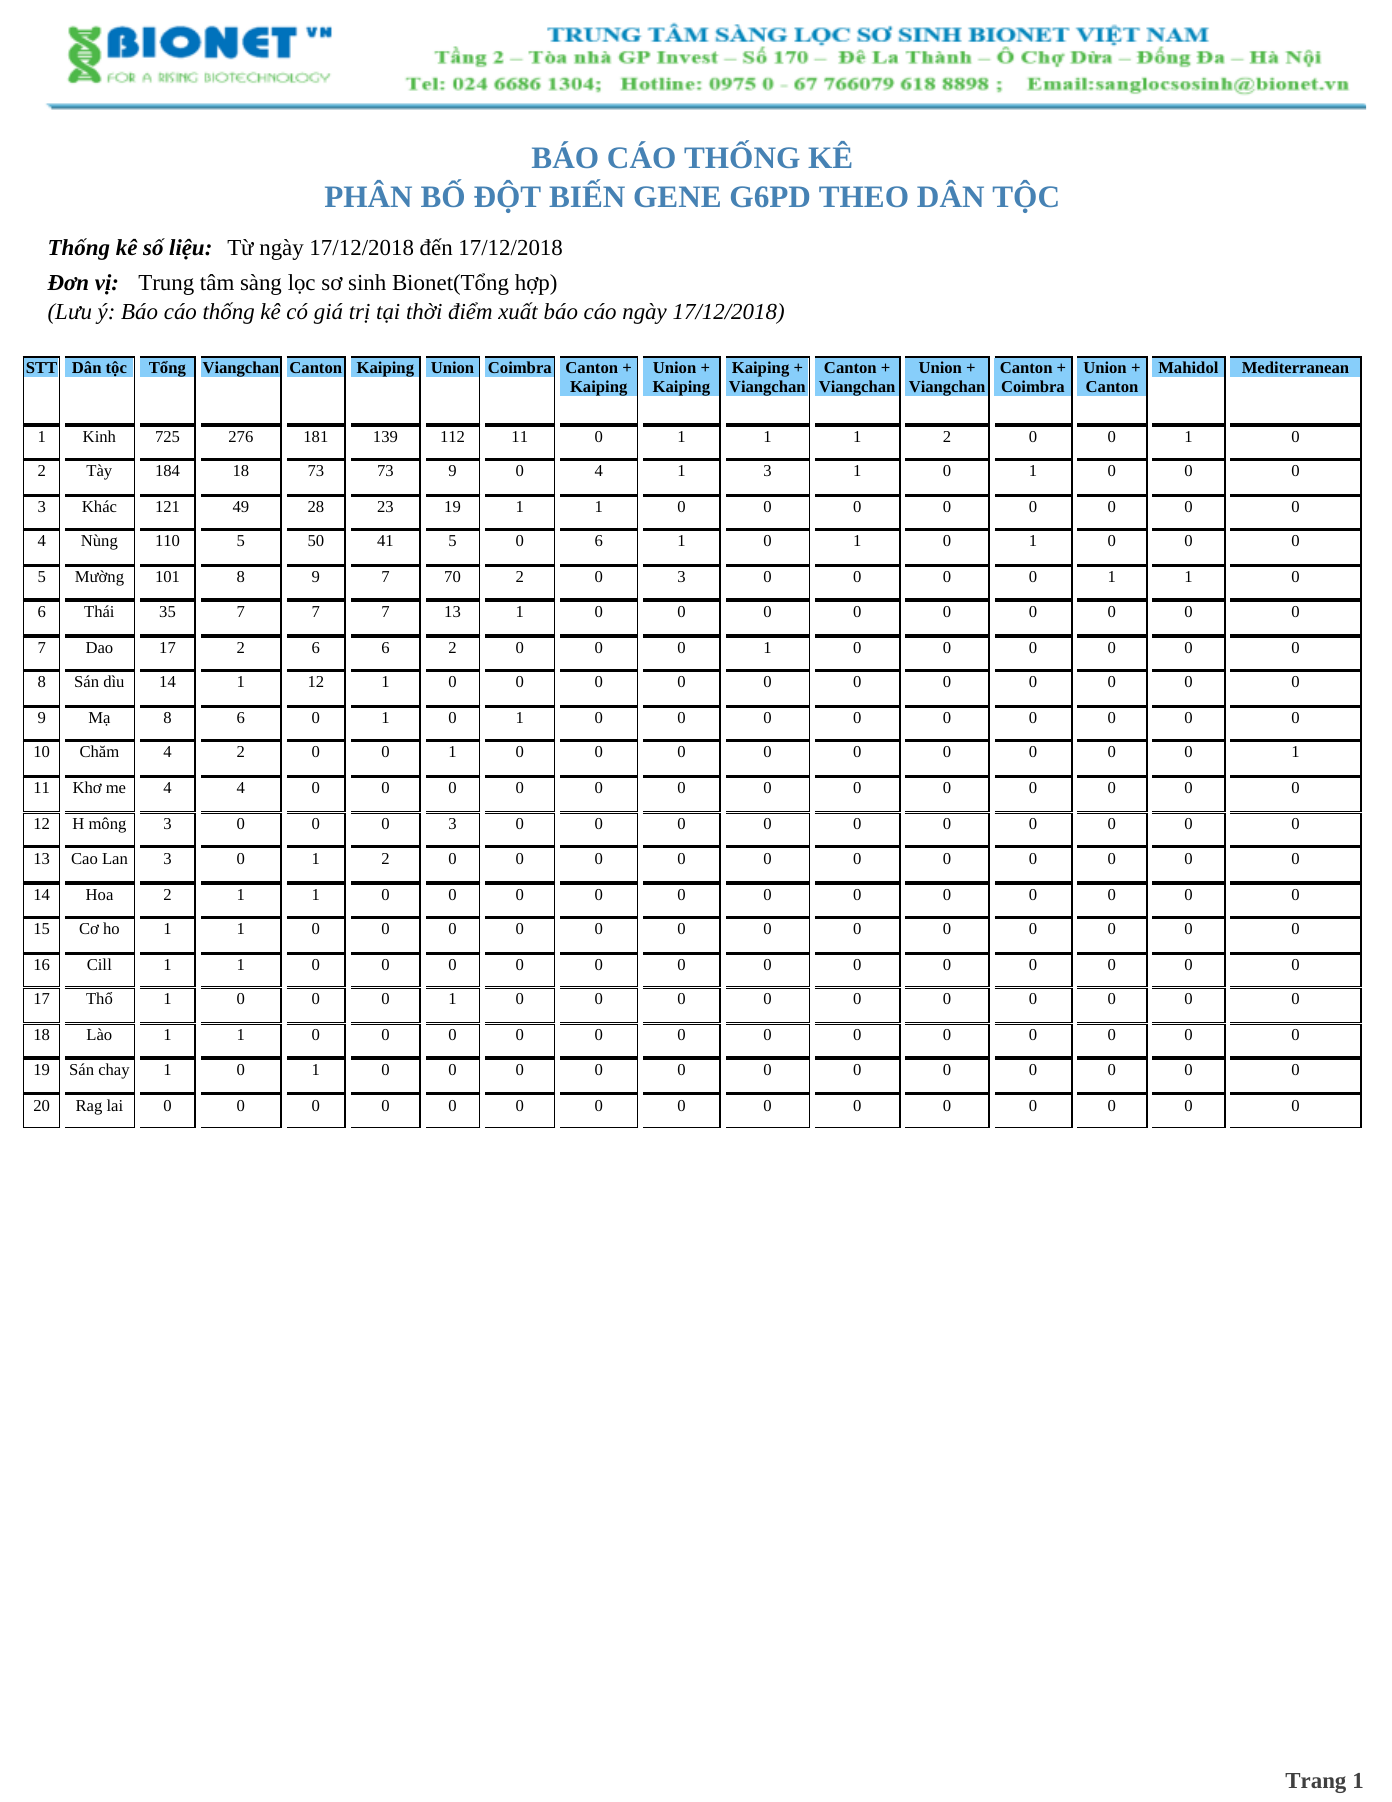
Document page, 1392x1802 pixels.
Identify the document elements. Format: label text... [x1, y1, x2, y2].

text 0 [287, 919, 344, 938]
text 1 [1077, 567, 1146, 586]
text 2 [201, 742, 280, 761]
text 0 [485, 461, 554, 480]
text Union + Canton [1077, 358, 1146, 396]
text 0 [1152, 461, 1224, 480]
text 11 [24, 778, 58, 797]
text 0 [1230, 531, 1360, 550]
text 0 [560, 919, 637, 938]
text 3 [643, 567, 719, 586]
text 2 [24, 461, 58, 480]
text Tày [65, 461, 133, 480]
text 17 [24, 989, 58, 1008]
text 2 [201, 638, 280, 657]
text 0 [485, 638, 554, 657]
text 0 [485, 1060, 554, 1078]
text 0 [726, 919, 808, 938]
text 0 [426, 778, 479, 797]
text 0 [1152, 1060, 1224, 1078]
text 0 [560, 567, 637, 586]
text 0 [1152, 989, 1224, 1008]
text 0 [201, 1095, 280, 1114]
text 1 [726, 638, 808, 657]
text 1 [485, 708, 554, 727]
text 1 [426, 742, 479, 761]
text 0 [905, 497, 988, 516]
text 0 [726, 602, 808, 621]
text 4 [24, 531, 58, 550]
text 73 [287, 461, 344, 480]
text 0 [726, 497, 808, 516]
text 14 [24, 885, 58, 903]
text 8 [140, 708, 194, 727]
text 1 [140, 1060, 194, 1078]
text 7 [24, 638, 58, 657]
text 0 [485, 885, 554, 903]
text 0 [1230, 919, 1360, 938]
text 0 [426, 672, 479, 691]
text 181 [287, 427, 344, 446]
text 0 [1077, 638, 1146, 657]
text 0 [560, 814, 637, 833]
text Kinh [65, 427, 133, 446]
text 0 [726, 531, 808, 550]
text 11 [485, 427, 554, 446]
text 0 [426, 919, 479, 938]
text 3 [426, 814, 479, 833]
text 4 [560, 461, 637, 480]
text 0 [1077, 708, 1146, 727]
text 1 [1230, 742, 1360, 761]
text 0 [994, 672, 1071, 691]
text 0 [485, 989, 554, 1008]
text Khơ me [65, 778, 133, 797]
text 1 [815, 461, 899, 480]
text 0 [351, 1060, 419, 1078]
text 0 [994, 1059, 1071, 1078]
text Dao [65, 638, 133, 657]
text 0 [1230, 1025, 1360, 1044]
text 0 [1077, 814, 1146, 833]
text 0 [1230, 989, 1360, 1008]
text 0 [815, 1025, 899, 1044]
text 0 [485, 778, 554, 797]
text 0 [643, 602, 719, 621]
text 0 [726, 955, 808, 974]
text 0 [485, 1095, 554, 1114]
text Khác [65, 497, 133, 516]
text Union + Kaiping [643, 358, 719, 396]
text 0 [485, 848, 554, 868]
text 0 [1230, 602, 1360, 621]
text 0 [815, 955, 899, 974]
text 0 [1152, 1095, 1224, 1114]
text Canton + Coimbra [994, 358, 1071, 396]
text 0 [1152, 672, 1224, 691]
text 0 [815, 1060, 899, 1078]
text 0 [726, 885, 808, 903]
text 0 [287, 1025, 344, 1044]
text Canton + Kaiping [560, 358, 637, 396]
text 9 [24, 708, 58, 727]
text Mediterranean [1230, 358, 1360, 377]
text 0 [560, 427, 637, 446]
text 19 [24, 1060, 58, 1078]
text 0 [560, 602, 637, 621]
text 0 [994, 1095, 1071, 1114]
text Từ ngày 17/12/2018 đến 17/12/2018 [227, 234, 1363, 261]
text 0 [560, 848, 637, 868]
text 0 [905, 814, 988, 833]
text Trang 1 [1219, 1767, 1363, 1793]
text 0 [643, 1060, 719, 1078]
text 0 [905, 461, 988, 480]
text 0 [287, 778, 344, 797]
text 0 [643, 919, 719, 938]
text 7 [351, 567, 419, 586]
text 1 [287, 885, 344, 903]
text 0 [905, 708, 988, 727]
text 0 [560, 1060, 637, 1078]
text 0 [485, 919, 554, 938]
text Hoa [65, 885, 133, 903]
text 0 [815, 742, 899, 761]
text 2 [351, 848, 419, 868]
text 0 [1077, 742, 1146, 761]
text 0 [560, 885, 637, 903]
text 41 [351, 531, 419, 550]
text 0 [994, 567, 1071, 586]
text 7 [287, 602, 344, 621]
text Nùng [65, 531, 133, 550]
text Trung tâm sàng lọc sơ sinh Bionet(Tổng hợp) [138, 269, 1363, 295]
text 0 [1230, 814, 1360, 833]
text 6 [201, 708, 280, 727]
text 0 [140, 1095, 194, 1114]
text 13 [24, 848, 58, 868]
text 0 [560, 1025, 637, 1044]
text Dân tộc [65, 358, 133, 377]
text 0 [1230, 567, 1360, 586]
text 0 [1152, 602, 1224, 621]
text STT [24, 358, 58, 377]
text 0 [1077, 848, 1146, 868]
text 18 [24, 1025, 58, 1044]
text 1 [24, 427, 58, 446]
text Viangchan [201, 358, 280, 377]
text 7 [351, 602, 419, 621]
text Kaiping + Viangchan [726, 358, 808, 396]
text 0 [426, 1025, 479, 1044]
text 0 [726, 848, 808, 868]
text 0 [351, 919, 419, 938]
text 0 [994, 742, 1071, 761]
text 5 [201, 531, 280, 550]
text Union + Viangchan [905, 358, 988, 396]
text 0 [905, 567, 988, 586]
text Cill [65, 955, 133, 974]
text 0 [351, 778, 419, 797]
text 1 [351, 708, 419, 727]
text 73 [351, 461, 419, 480]
text 6 [24, 602, 58, 621]
text 1 [287, 1060, 344, 1078]
text 0 [994, 884, 1071, 903]
text 0 [1077, 1025, 1146, 1044]
text 0 [287, 708, 344, 727]
text 1 [140, 989, 194, 1008]
text 0 [287, 742, 344, 761]
text Sán dìu [65, 672, 133, 691]
text Lào [65, 1025, 133, 1044]
text 0 [201, 814, 280, 833]
text 0 [1077, 602, 1146, 621]
text 0 [726, 742, 808, 761]
text 1 [560, 497, 637, 516]
text 0 [994, 989, 1071, 1008]
text 1 [140, 1025, 194, 1044]
text 1 [287, 848, 344, 868]
text 0 [994, 778, 1071, 797]
text 0 [1152, 708, 1224, 727]
text 121 [140, 497, 194, 516]
text 0 [1230, 427, 1360, 446]
text Rag lai [65, 1095, 133, 1114]
text 0 [905, 848, 988, 868]
text 4 [201, 778, 280, 797]
text 20 [24, 1095, 58, 1114]
text 12 [287, 672, 344, 691]
text 0 [560, 742, 637, 761]
text 0 [726, 778, 808, 797]
text 0 [1230, 955, 1360, 974]
text Cơ ho [65, 919, 133, 938]
text 1 [643, 427, 719, 446]
text 0 [905, 919, 988, 938]
text 0 [426, 708, 479, 727]
text 0 [201, 848, 280, 868]
text Union [426, 358, 479, 377]
text 5 [24, 567, 58, 586]
text 0 [485, 955, 554, 974]
text 0 [905, 638, 988, 657]
text 0 [485, 531, 554, 550]
text 0 [560, 955, 637, 974]
text 101 [140, 567, 194, 586]
text H mông [65, 814, 133, 833]
text 0 [994, 955, 1071, 974]
text Kaiping [351, 358, 419, 377]
text 0 [905, 955, 988, 974]
text 0 [287, 1095, 344, 1114]
text 1 [351, 672, 419, 691]
text 19 [426, 497, 479, 516]
text 0 [905, 1095, 988, 1114]
text 50 [287, 531, 344, 550]
text 112 [426, 427, 479, 446]
text 0 [643, 1095, 719, 1114]
text 0 [1077, 672, 1146, 691]
text 0 [643, 814, 719, 833]
text Canton [287, 358, 344, 377]
text 0 [643, 497, 719, 516]
text 1 [726, 427, 808, 446]
text 0 [815, 778, 899, 797]
text 0 [485, 1025, 554, 1044]
text Mường [65, 567, 133, 586]
text 17 [140, 638, 194, 657]
text 0 [994, 708, 1071, 727]
text 1 [201, 1025, 280, 1044]
text 0 [1077, 778, 1146, 797]
text 0 [351, 885, 419, 903]
text 0 [643, 848, 719, 868]
text 0 [1152, 814, 1224, 833]
text Tổng [140, 358, 194, 377]
text 0 [1077, 497, 1146, 516]
text 8 [24, 672, 58, 691]
text 70 [426, 567, 479, 586]
text 0 [1230, 1060, 1360, 1078]
text 1 [140, 955, 194, 974]
text 0 [1077, 989, 1146, 1008]
text (Lưu ý: Báo cáo thống kê có giá trị tại thời điểm xuất báo cáo ngày 17/12/2018) [47, 298, 1363, 325]
text 0 [643, 672, 719, 691]
text 2 [140, 885, 194, 903]
text 0 [815, 567, 899, 586]
text 0 [726, 1060, 808, 1078]
text 2 [485, 567, 554, 586]
text 0 [905, 531, 988, 550]
text 1 [140, 919, 194, 938]
text 0 [1077, 461, 1146, 480]
text 0 [905, 672, 988, 691]
text 4 [140, 778, 194, 797]
text 0 [426, 848, 479, 868]
text 0 [1152, 1025, 1224, 1044]
text 1 [643, 531, 719, 550]
text 0 [1152, 742, 1224, 761]
text 2 [426, 638, 479, 657]
text 0 [815, 848, 899, 868]
text 0 [201, 989, 280, 1008]
text 0 [351, 955, 419, 974]
text 35 [140, 602, 194, 621]
text 0 [287, 989, 344, 1008]
text 0 [351, 814, 419, 833]
text 1 [485, 497, 554, 516]
text 1 [1152, 427, 1224, 446]
text 0 [1077, 919, 1146, 938]
text 0 [905, 1060, 988, 1078]
text 28 [287, 497, 344, 516]
text PHÂN BỐ ĐỘT BIẾN GENE G6PD THEO DÂN TỘC [21, 178, 1363, 214]
text 0 [726, 708, 808, 727]
text 0 [1077, 885, 1146, 903]
text 0 [485, 742, 554, 761]
text 0 [815, 1095, 899, 1114]
text 0 [1230, 497, 1360, 516]
text 3 [140, 848, 194, 868]
text 0 [351, 1025, 419, 1044]
text Thổ [65, 989, 133, 1008]
text Canton + Viangchan [815, 358, 899, 396]
text 725 [140, 427, 194, 446]
text 0 [994, 1025, 1071, 1044]
text BÁO CÁO THỐNG KÊ [21, 139, 1363, 175]
text 1 [1152, 567, 1224, 586]
text 0 [905, 742, 988, 761]
text 1 [815, 427, 899, 446]
text 0 [1152, 497, 1224, 516]
text 3 [726, 461, 808, 480]
text 0 [287, 955, 344, 974]
text 15 [24, 919, 58, 938]
text 0 [201, 1060, 280, 1078]
text 0 [1077, 427, 1146, 446]
text 0 [643, 989, 719, 1008]
text 0 [905, 885, 988, 903]
text Sán chay [65, 1060, 133, 1078]
text 0 [1152, 778, 1224, 797]
text 0 [1152, 919, 1224, 938]
text 0 [1230, 885, 1360, 903]
text 23 [351, 497, 419, 516]
text 1 [485, 602, 554, 621]
text 0 [1152, 638, 1224, 657]
text 0 [994, 919, 1071, 938]
text 9 [426, 461, 479, 480]
text 110 [140, 531, 194, 550]
text 0 [1230, 1095, 1360, 1114]
text Mahidol [1152, 358, 1224, 377]
text 0 [815, 602, 899, 621]
text Coimbra [485, 358, 554, 377]
text 0 [560, 708, 637, 727]
text 1 [994, 461, 1071, 480]
text 7 [201, 602, 280, 621]
text 1 [815, 531, 899, 550]
text 0 [560, 672, 637, 691]
text 0 [994, 637, 1071, 657]
text 16 [24, 955, 58, 974]
text 0 [426, 955, 479, 974]
text 0 [1077, 1060, 1146, 1078]
text 0 [1152, 848, 1224, 868]
text 3 [24, 497, 58, 516]
text 12 [24, 814, 58, 833]
text 4 [140, 742, 194, 761]
text 0 [351, 742, 419, 761]
text 0 [426, 1095, 479, 1114]
text 13 [426, 602, 479, 621]
text 0 [560, 778, 637, 797]
text 0 [994, 848, 1071, 868]
text 0 [643, 778, 719, 797]
text 0 [726, 1025, 808, 1044]
text 1 [643, 461, 719, 480]
text 0 [815, 708, 899, 727]
text 0 [351, 989, 419, 1008]
text 8 [201, 567, 280, 586]
text 0 [1230, 638, 1360, 657]
text 0 [726, 567, 808, 586]
text 0 [905, 989, 988, 1008]
text 0 [1230, 848, 1360, 868]
text Đơn vị: [47, 269, 132, 295]
text 0 [726, 989, 808, 1008]
text 2 [905, 427, 988, 446]
text 0 [287, 814, 344, 833]
text 1 [201, 885, 280, 903]
text 0 [560, 638, 637, 657]
text 0 [815, 885, 899, 903]
text 0 [815, 814, 899, 833]
text 0 [1230, 708, 1360, 727]
text 14 [140, 672, 194, 691]
text 9 [287, 567, 344, 586]
text 1 [201, 919, 280, 938]
text 10 [24, 742, 58, 761]
text 184 [140, 461, 194, 480]
text 1 [426, 989, 479, 1008]
text 0 [815, 672, 899, 691]
text 0 [426, 885, 479, 903]
text 6 [287, 638, 344, 657]
text 0 [994, 427, 1071, 446]
text 0 [815, 989, 899, 1008]
text 0 [726, 672, 808, 691]
text 6 [560, 531, 637, 550]
text 1 [201, 672, 280, 691]
text 1 [994, 531, 1071, 550]
text 0 [485, 672, 554, 691]
text 0 [485, 814, 554, 833]
text 0 [726, 814, 808, 833]
text 0 [905, 778, 988, 797]
text 5 [426, 531, 479, 550]
text Mạ [65, 708, 133, 727]
text 139 [351, 427, 419, 446]
text 0 [726, 1095, 808, 1114]
text 18 [201, 461, 280, 480]
text 3 [140, 814, 194, 833]
text 0 [815, 919, 899, 938]
text 0 [643, 1025, 719, 1044]
text Thái [65, 602, 133, 621]
text 0 [994, 602, 1071, 621]
text 6 [351, 638, 419, 657]
text 0 [351, 1095, 419, 1114]
text 1 [201, 955, 280, 974]
text 0 [1152, 955, 1224, 974]
text 0 [1077, 955, 1146, 974]
text 0 [1230, 461, 1360, 480]
text 0 [1077, 1095, 1146, 1114]
text Thống kê số liệu: [47, 234, 221, 261]
text 0 [815, 497, 899, 516]
text 0 [994, 814, 1071, 833]
text 0 [1152, 885, 1224, 903]
text 0 [1230, 778, 1360, 797]
text 0 [643, 742, 719, 761]
text 0 [1152, 531, 1224, 550]
text 0 [560, 989, 637, 1008]
text 0 [1230, 672, 1360, 691]
text 0 [643, 955, 719, 974]
text 49 [201, 497, 280, 516]
text 0 [643, 708, 719, 727]
text 0 [905, 1025, 988, 1044]
text Chăm [65, 742, 133, 761]
text 0 [905, 602, 988, 621]
text 0 [560, 1095, 637, 1114]
text Cao Lan [65, 848, 133, 868]
text 0 [426, 1060, 479, 1078]
text 0 [643, 885, 719, 903]
text 0 [643, 638, 719, 657]
text 0 [994, 497, 1071, 516]
text 276 [201, 427, 280, 446]
text 0 [815, 638, 899, 657]
text 0 [1077, 531, 1146, 550]
